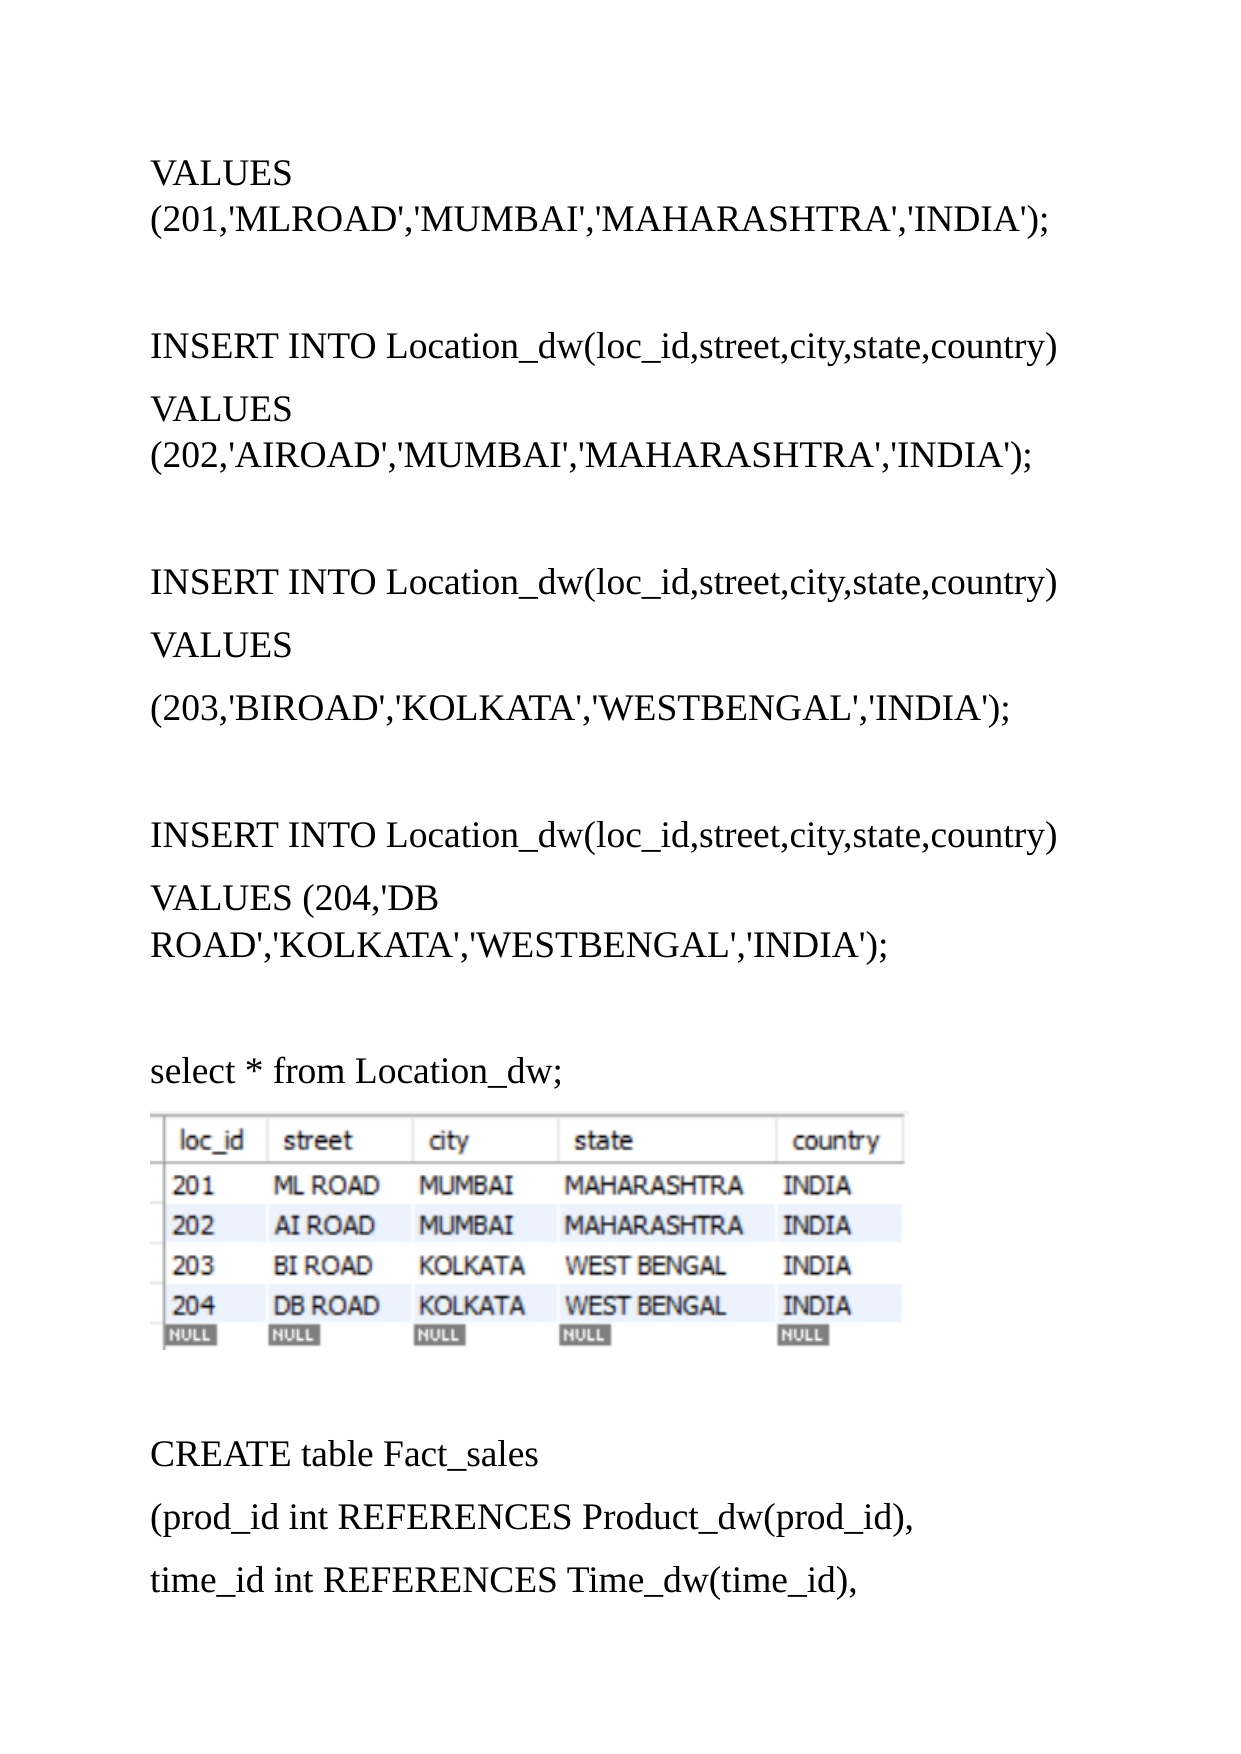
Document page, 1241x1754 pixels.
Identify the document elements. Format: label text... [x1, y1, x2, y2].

text VALUES (201,'MLROAD','MUMBAI','MAHARASHTRA','INDIA'); [150, 150, 1090, 240]
text VALUES [150, 622, 1090, 666]
text VALUES (202,'AIROAD','MUMBAI','MAHARASHTRA','INDIA'); [150, 386, 1090, 476]
text INSERT INTO Location_dw(loc_id,street,city,state,country) [150, 812, 1090, 855]
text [150, 323, 1090, 366]
text CREATE table Fact_sales [150, 1431, 1090, 1474]
text VALUES (204,'DB ROAD','KOLKATA','WESTBENGAL','INDIA'); [150, 875, 1090, 965]
text INSERT INTO Location_dw(loc_id,street,city,state,country) [150, 559, 1090, 602]
text time_id int REFERENCES Time_dw(time_id), [150, 1558, 1090, 1601]
picture [150, 1111, 910, 1350]
text (prod_id int REFERENCES Product_dw(prod_id), [150, 1494, 1090, 1538]
text select * from Location_dw; [150, 1048, 1090, 1092]
text (203,'BIROAD','KOLKATA','WESTBENGAL','INDIA'); [150, 686, 1090, 729]
